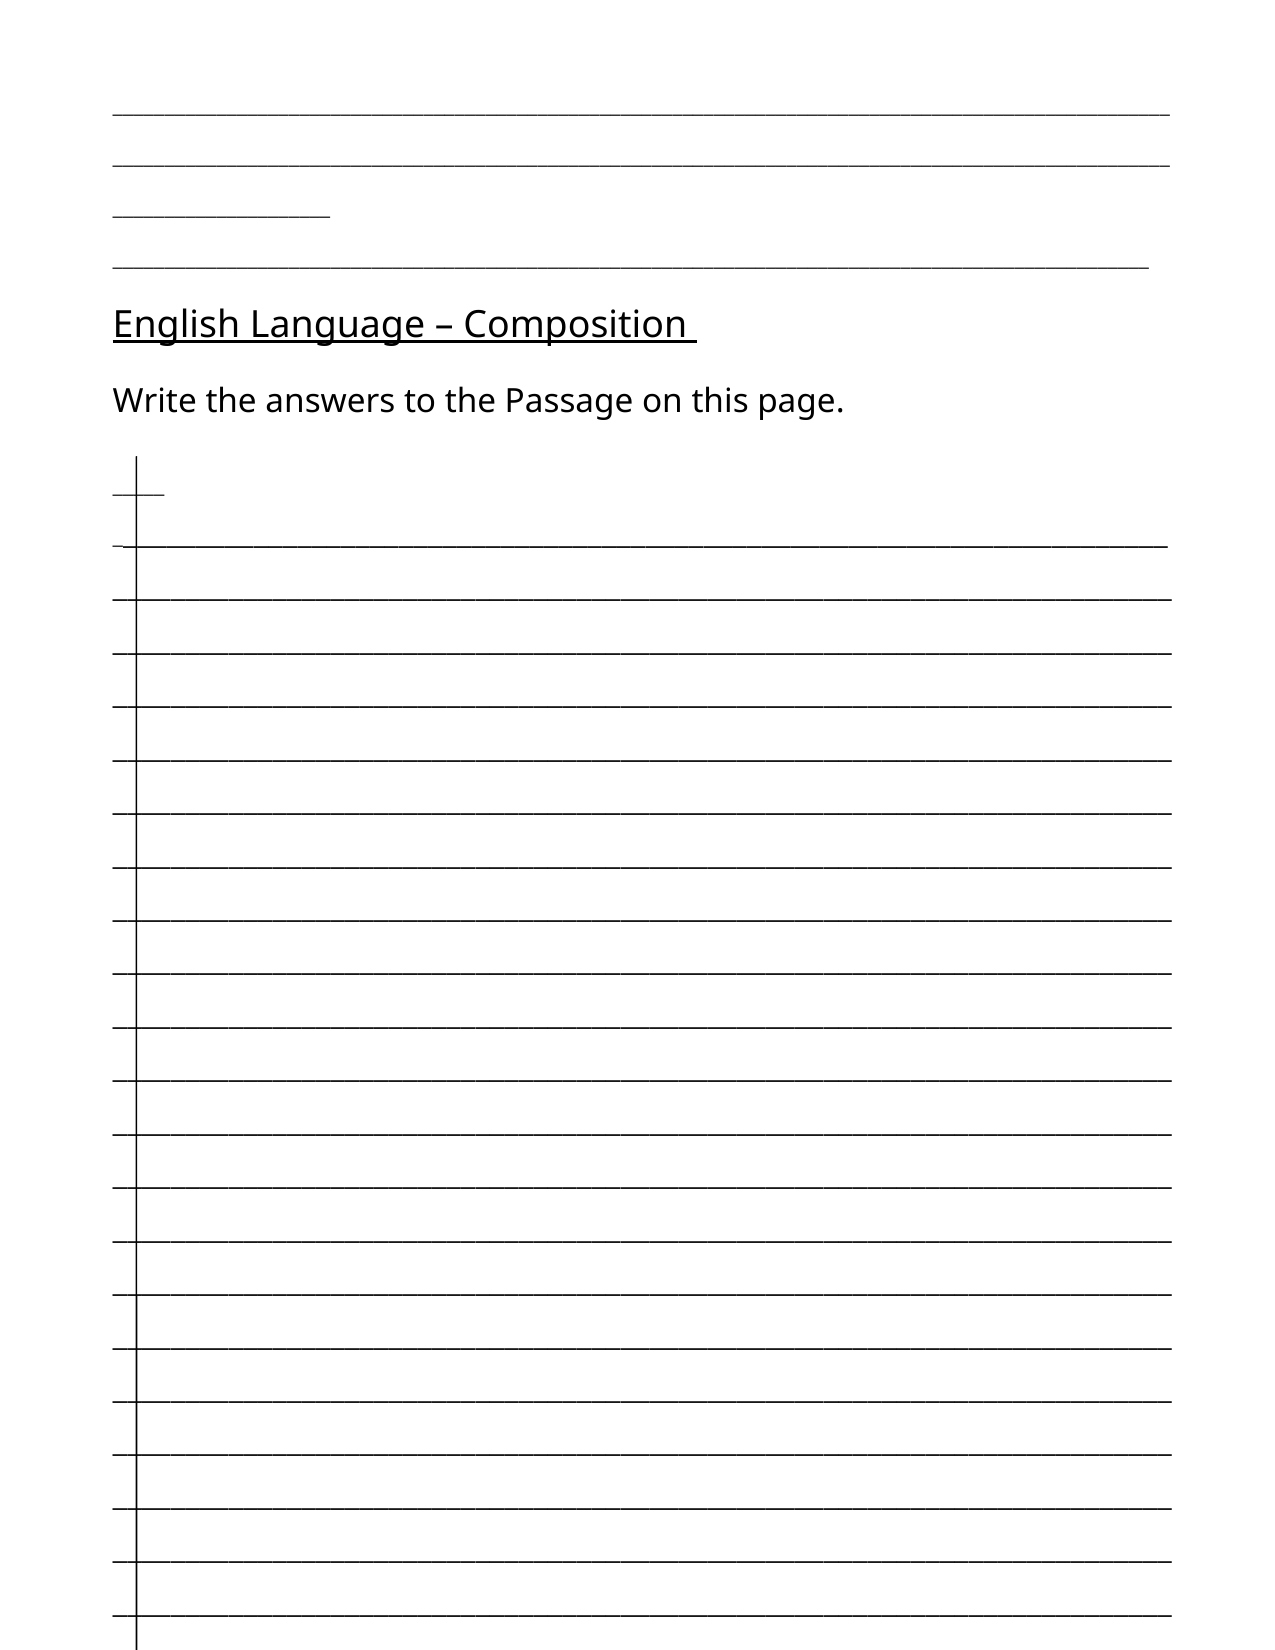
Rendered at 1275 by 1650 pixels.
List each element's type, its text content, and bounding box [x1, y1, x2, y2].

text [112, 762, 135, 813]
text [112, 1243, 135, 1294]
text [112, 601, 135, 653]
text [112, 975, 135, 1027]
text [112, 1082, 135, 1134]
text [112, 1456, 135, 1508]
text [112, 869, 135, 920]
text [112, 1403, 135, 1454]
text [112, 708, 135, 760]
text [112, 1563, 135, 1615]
text Write the answers to the Passage on this page. [112, 377, 1181, 422]
text English Language – Composition [112, 297, 1181, 348]
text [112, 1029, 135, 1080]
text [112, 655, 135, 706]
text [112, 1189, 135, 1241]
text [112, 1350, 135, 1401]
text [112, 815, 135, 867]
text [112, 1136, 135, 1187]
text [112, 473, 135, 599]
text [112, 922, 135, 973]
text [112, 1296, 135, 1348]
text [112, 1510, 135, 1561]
